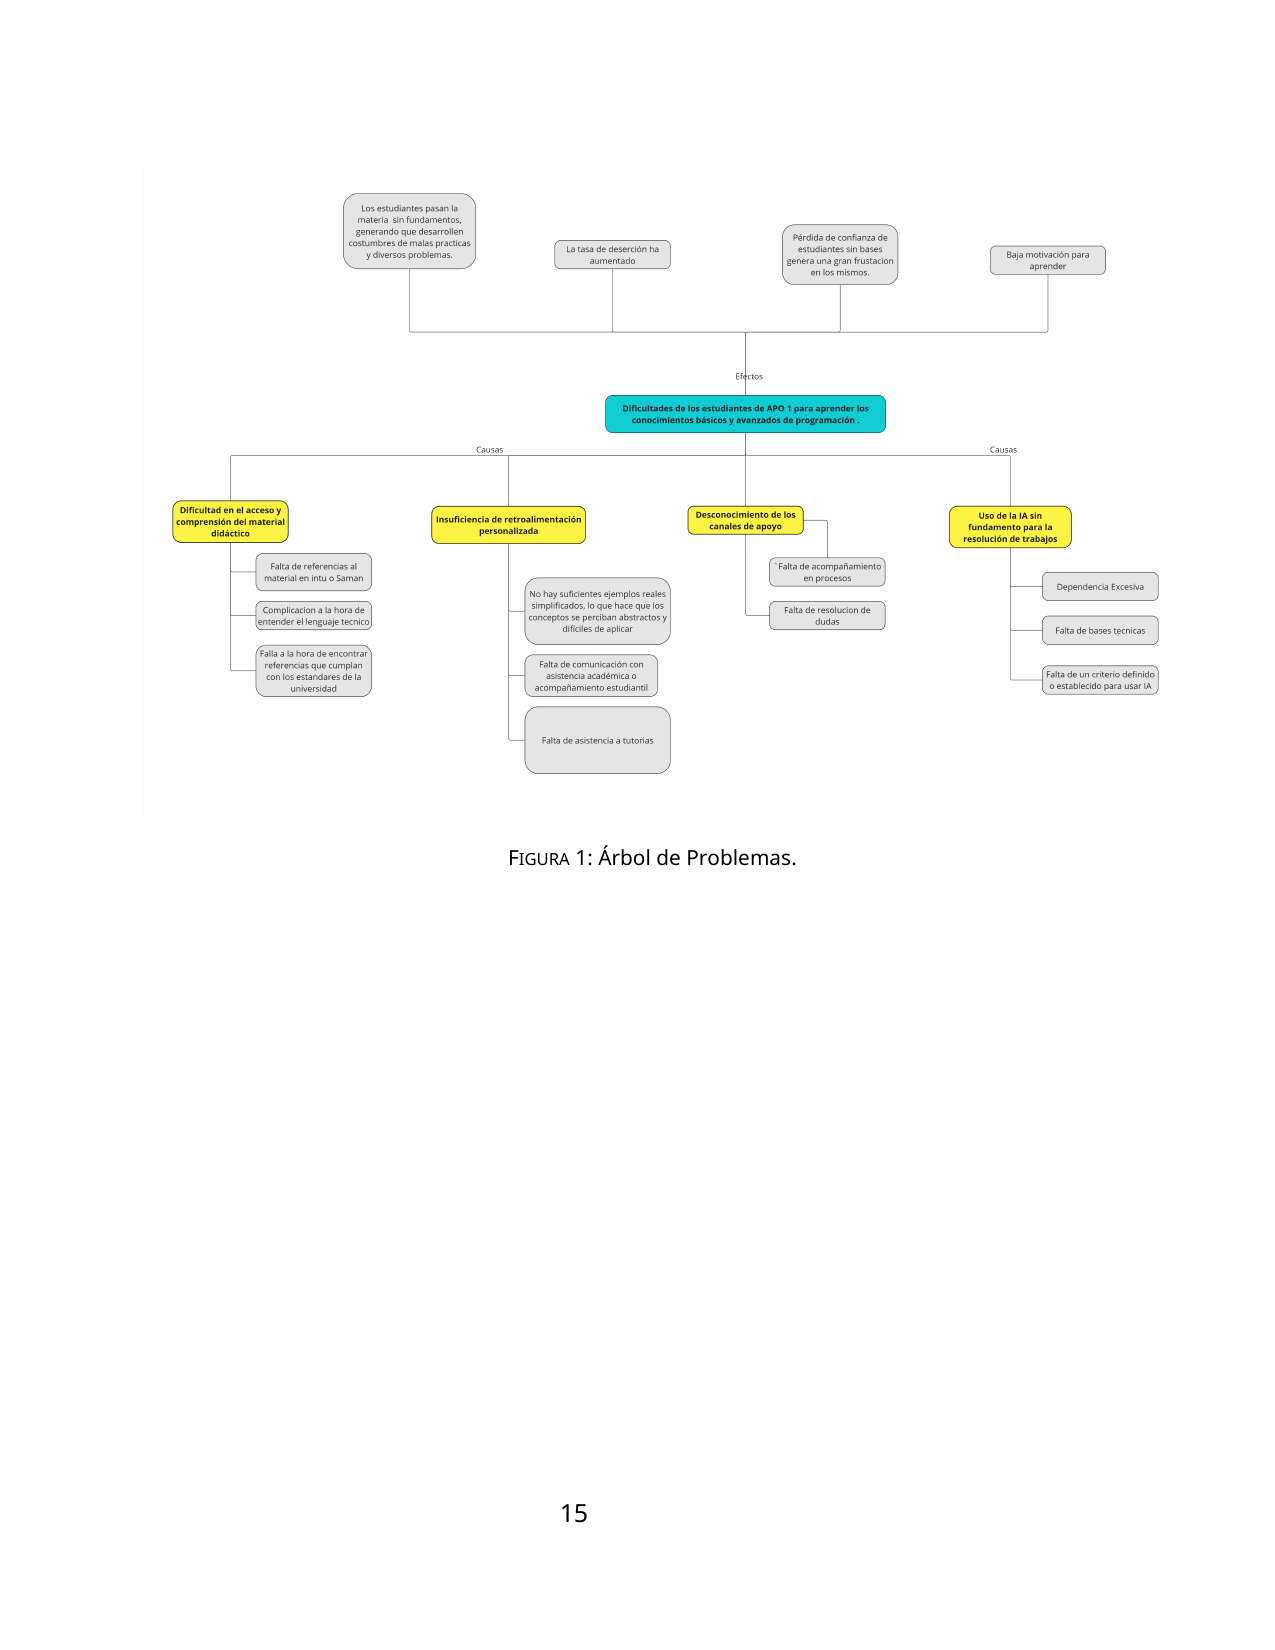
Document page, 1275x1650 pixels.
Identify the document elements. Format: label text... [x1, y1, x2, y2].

text Figura 1: Árbol de Problemas. [112, 843, 1162, 871]
picture [142, 167, 1193, 817]
